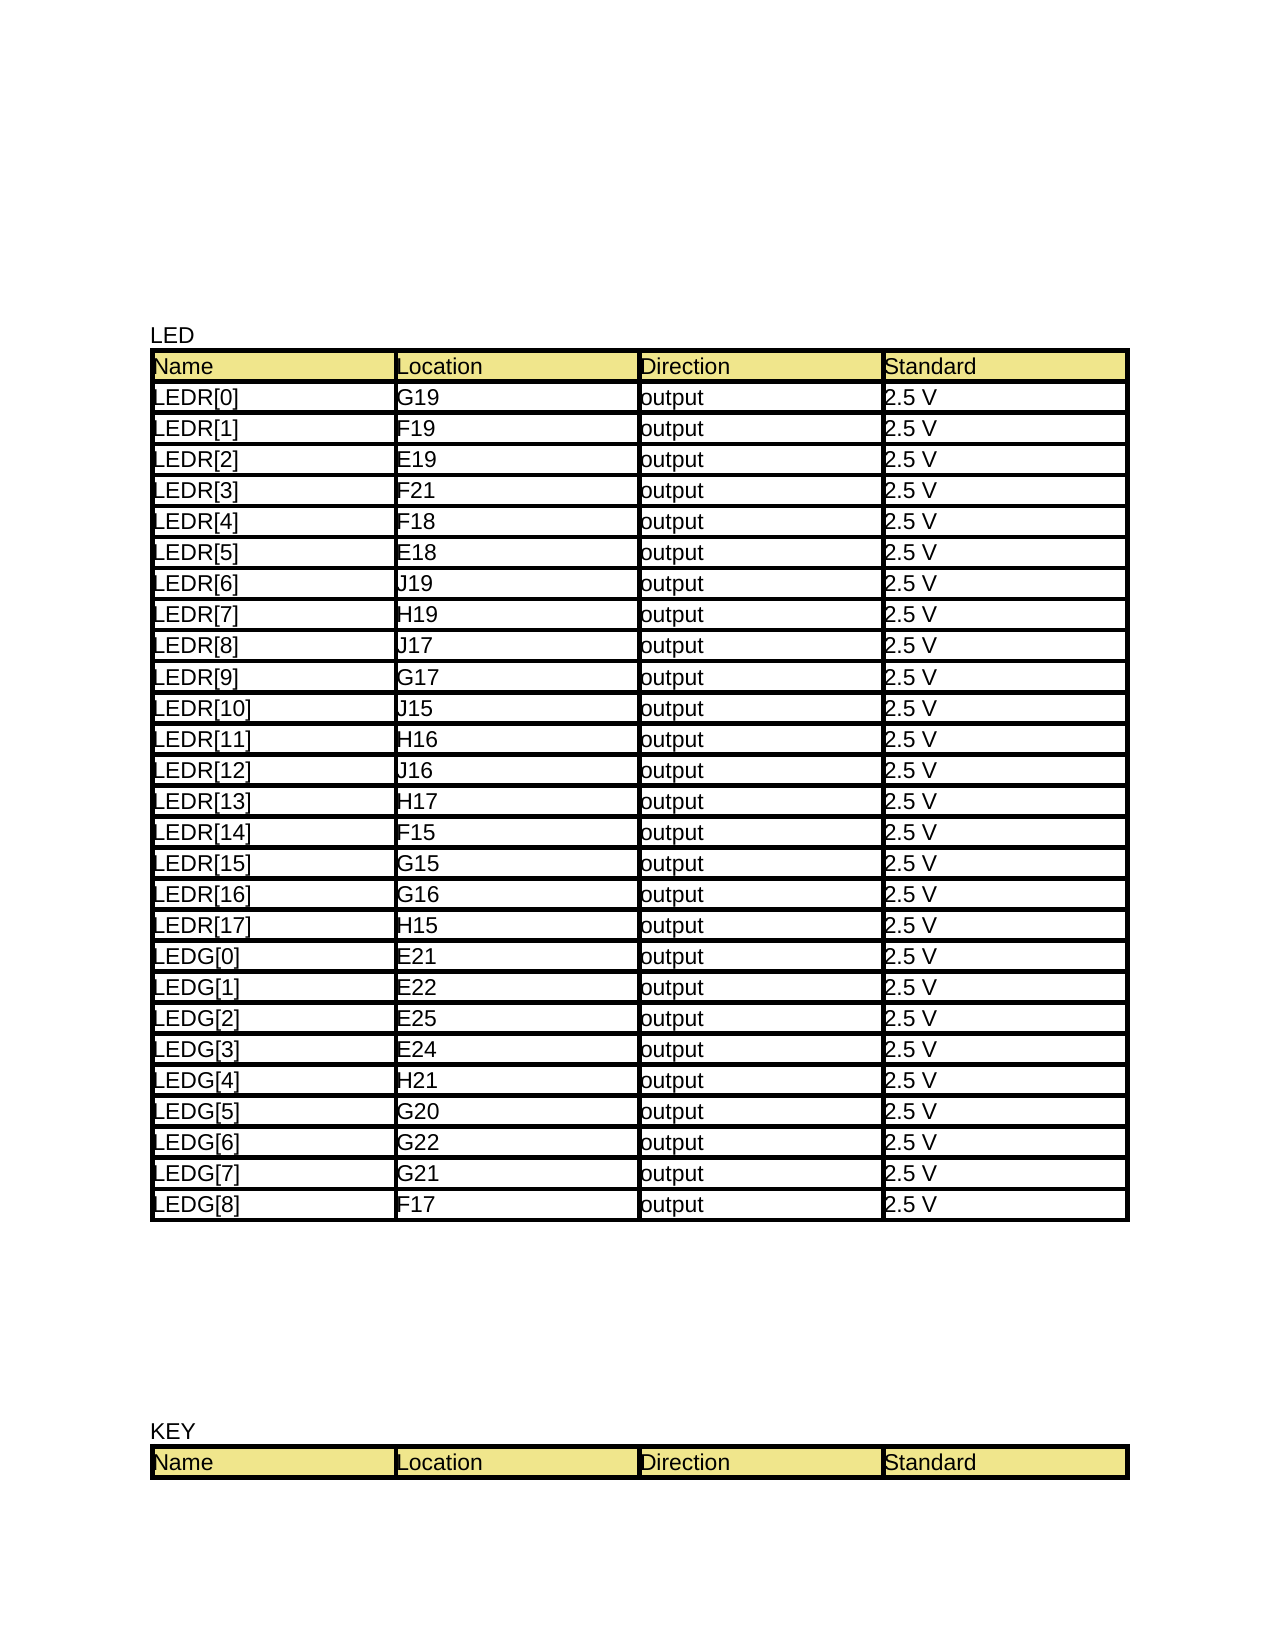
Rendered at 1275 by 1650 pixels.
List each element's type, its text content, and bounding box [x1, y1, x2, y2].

table_cell output [642, 943, 881, 969]
table_cell 2.5 V [886, 1191, 1125, 1217]
table_cell LEDG[8] [155, 1191, 394, 1217]
table_cell output [642, 477, 881, 503]
table_header Location [398, 353, 637, 379]
table_cell LEDR[6] [155, 570, 394, 597]
table_cell 2.5 V [886, 1067, 1125, 1093]
text LED [150, 322, 1125, 348]
table_cell output [642, 508, 881, 534]
table_cell 2.5 V [886, 1036, 1125, 1062]
table_cell 2.5 V [886, 384, 1125, 410]
table_cell output [642, 601, 881, 628]
table_header Standard [886, 1449, 1125, 1475]
table_cell output [642, 446, 881, 472]
table_header Location [398, 1449, 637, 1475]
table_cell 2.5 V [886, 726, 1125, 752]
table_cell G16 [398, 881, 637, 907]
table_cell E21 [398, 943, 637, 969]
table_cell LEDR[3] [155, 477, 394, 503]
table_cell E22 [398, 974, 637, 1000]
table_cell output [642, 632, 881, 659]
table_cell output [642, 539, 881, 566]
table_cell LEDR[12] [155, 757, 394, 783]
text KEY [150, 1418, 1125, 1444]
table_cell LEDR[0] [155, 384, 394, 410]
table_cell LEDR[9] [155, 663, 394, 690]
table_cell G17 [398, 663, 637, 690]
table_cell E24 [398, 1036, 637, 1062]
table_cell LEDR[14] [155, 819, 394, 845]
table_cell 2.5 V [886, 912, 1125, 938]
table_cell 2.5 V [886, 1098, 1125, 1124]
table_cell E18 [398, 539, 637, 566]
table_cell output [642, 788, 881, 814]
table_cell E19 [398, 446, 637, 472]
table_cell G15 [398, 850, 637, 876]
table_cell output [642, 912, 881, 938]
table_cell H21 [398, 1067, 637, 1093]
table_cell LEDR[2] [155, 446, 394, 472]
table_cell output [642, 384, 881, 410]
table_cell LEDR[1] [155, 415, 394, 441]
table_cell LEDG[7] [155, 1160, 394, 1186]
table_cell 2.5 V [886, 508, 1125, 534]
table_cell LEDR[16] [155, 881, 394, 907]
table_cell LEDG[1] [155, 974, 394, 1000]
table_cell G22 [398, 1129, 637, 1155]
table_cell output [642, 663, 881, 690]
table_cell output [642, 819, 881, 845]
table_cell 2.5 V [886, 881, 1125, 907]
table_cell F17 [398, 1191, 637, 1217]
table_cell 2.5 V [886, 757, 1125, 783]
table_cell output [642, 1191, 881, 1217]
table_cell output [642, 415, 881, 441]
table_cell G20 [398, 1098, 637, 1124]
table_cell LEDR[15] [155, 850, 394, 876]
table_cell LEDG[6] [155, 1129, 394, 1155]
table_cell H19 [398, 601, 637, 628]
table_cell LEDG[0] [155, 943, 394, 969]
table_cell 2.5 V [886, 570, 1125, 597]
table_cell 2.5 V [886, 850, 1125, 876]
table_cell H16 [398, 726, 637, 752]
table_cell output [642, 726, 881, 752]
table_cell 2.5 V [886, 974, 1125, 1000]
table_cell F19 [398, 415, 637, 441]
table_cell 2.5 V [886, 446, 1125, 472]
table_cell output [642, 1129, 881, 1155]
table_cell output [642, 974, 881, 1000]
table_cell 2.5 V [886, 632, 1125, 659]
table_cell 2.5 V [886, 1129, 1125, 1155]
table_cell LEDR[13] [155, 788, 394, 814]
table_cell LEDR[7] [155, 601, 394, 628]
table_cell J15 [398, 695, 637, 721]
table_cell output [642, 757, 881, 783]
table_cell output [642, 1098, 881, 1124]
table_cell LEDR[4] [155, 508, 394, 534]
table_cell G19 [398, 384, 637, 410]
table_cell J19 [398, 570, 637, 597]
table_header Standard [886, 353, 1125, 379]
table_cell J17 [398, 632, 637, 659]
table_cell F21 [398, 477, 637, 503]
table_cell J16 [398, 757, 637, 783]
table_cell 2.5 V [886, 415, 1125, 441]
table_cell 2.5 V [886, 788, 1125, 814]
table_cell LEDG[4] [155, 1067, 394, 1093]
table_cell output [642, 881, 881, 907]
table_header Direction [642, 353, 881, 379]
table_cell LEDG[3] [155, 1036, 394, 1062]
table_cell 2.5 V [886, 1160, 1125, 1186]
table_cell LEDR[10] [155, 695, 394, 721]
table_header Name [155, 353, 394, 379]
table_cell output [642, 1005, 881, 1031]
table_cell LEDG[5] [155, 1098, 394, 1124]
table_header Name [155, 1449, 394, 1475]
table_cell G21 [398, 1160, 637, 1186]
table_cell output [642, 1036, 881, 1062]
table_cell 2.5 V [886, 695, 1125, 721]
table_cell 2.5 V [886, 601, 1125, 628]
table_cell LEDR[5] [155, 539, 394, 566]
table_cell 2.5 V [886, 539, 1125, 566]
table_cell 2.5 V [886, 943, 1125, 969]
table_cell LEDG[2] [155, 1005, 394, 1031]
table_cell F15 [398, 819, 637, 845]
table_cell 2.5 V [886, 819, 1125, 845]
table_cell LEDR[8] [155, 632, 394, 659]
table_header Direction [642, 1449, 881, 1475]
table_cell LEDR[17] [155, 912, 394, 938]
table_cell 2.5 V [886, 1005, 1125, 1031]
table_cell output [642, 850, 881, 876]
table_cell output [642, 570, 881, 597]
table_cell E25 [398, 1005, 637, 1031]
table_cell H15 [398, 912, 637, 938]
table_cell 2.5 V [886, 477, 1125, 503]
table_cell H17 [398, 788, 637, 814]
table_cell LEDR[11] [155, 726, 394, 752]
table_cell output [642, 1160, 881, 1186]
table_cell output [642, 1067, 881, 1093]
table_cell F18 [398, 508, 637, 534]
table_cell 2.5 V [886, 663, 1125, 690]
table_cell output [642, 695, 881, 721]
